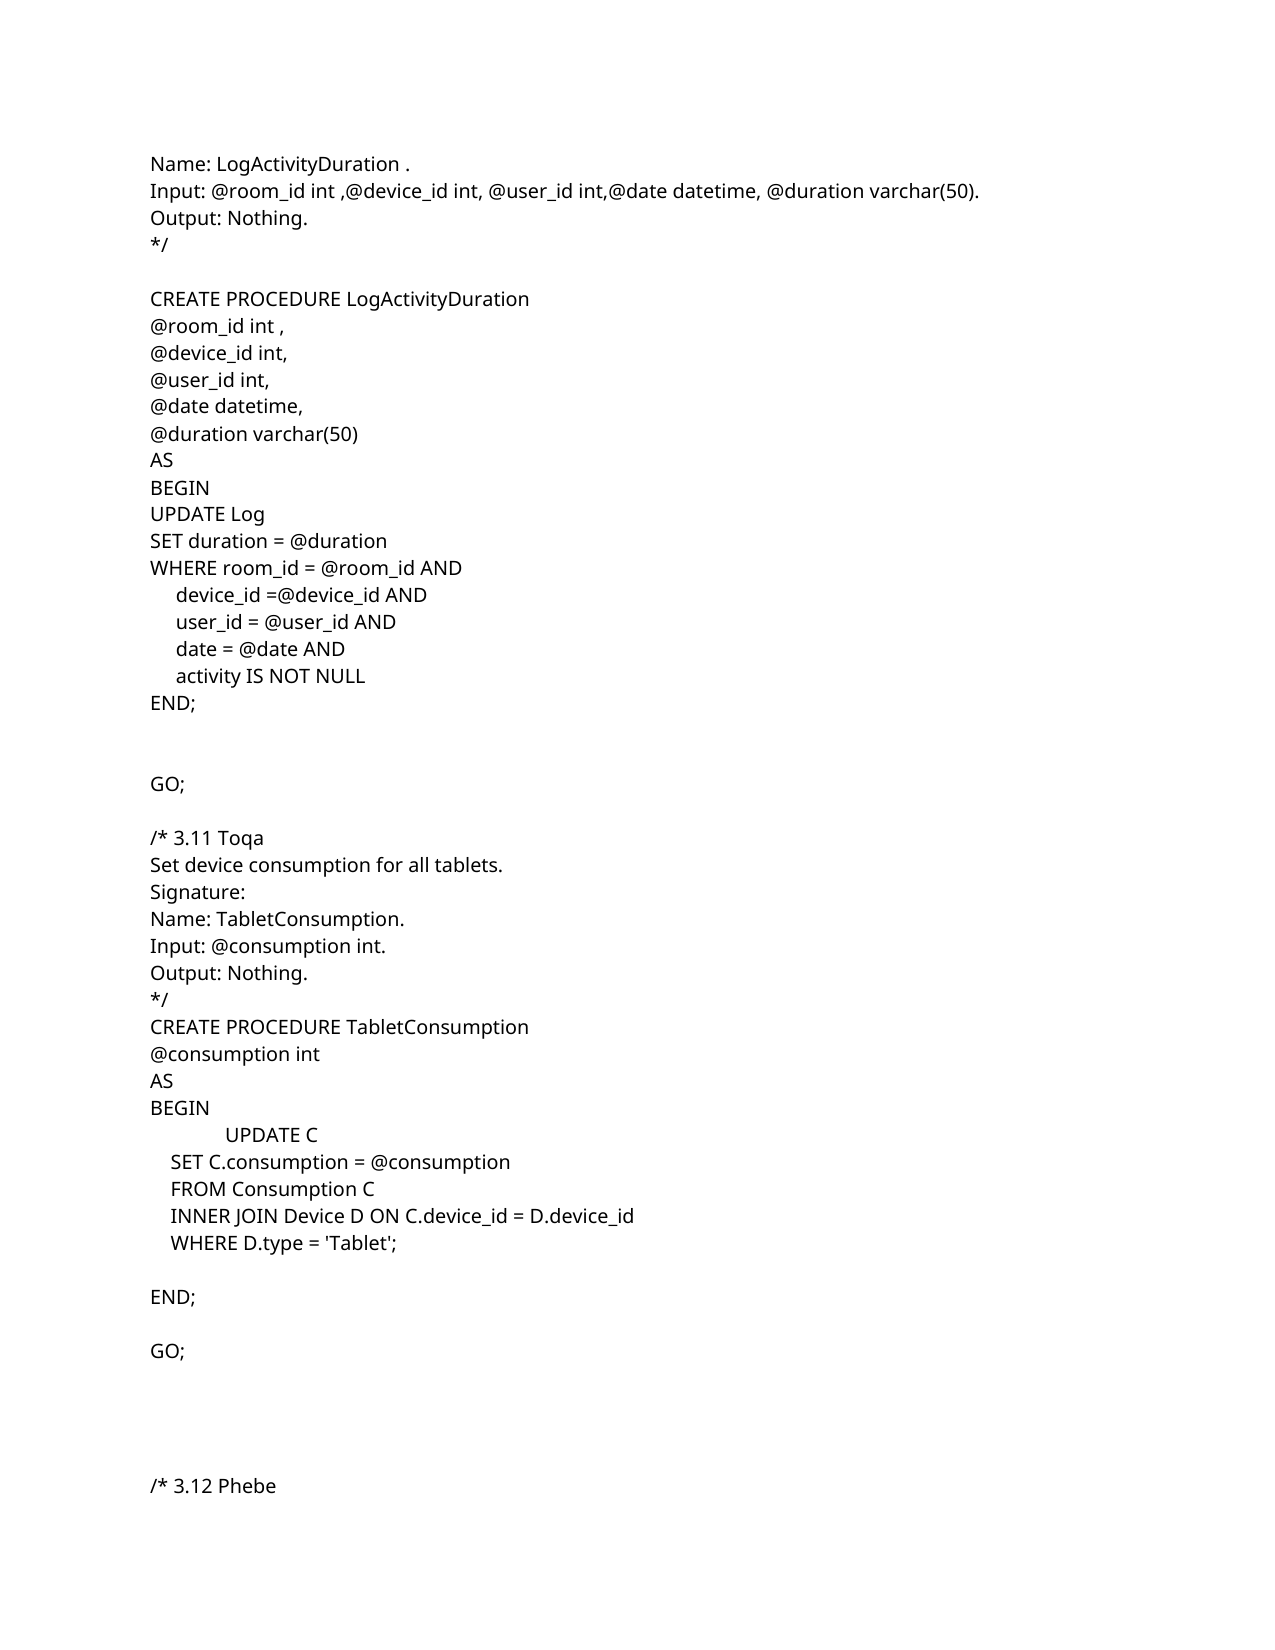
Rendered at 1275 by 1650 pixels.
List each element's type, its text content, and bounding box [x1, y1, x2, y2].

text Name: LogActivityDuration . [150, 150, 1125, 177]
text user_id = @user_id AND [150, 609, 1125, 636]
text @user_id int, [150, 366, 1125, 393]
text GO; [150, 771, 1125, 797]
text date = @date AND [150, 636, 1125, 663]
text activity IS NOT NULL [150, 663, 1125, 689]
text AS [150, 1067, 1125, 1094]
text Input: @room_id int ,@device_id int, @user_id int,@date datetime, @duration varchar(50). [150, 177, 1125, 204]
text @duration varchar(50) [150, 420, 1125, 447]
text @device_id int, [150, 339, 1125, 366]
text INNER JOIN Device D ON C.device_id = D.device_id [150, 1202, 1125, 1229]
text @consumption int [150, 1040, 1125, 1067]
text GO; [150, 1337, 1125, 1364]
text /* 3.11 Toqa [150, 824, 1125, 851]
text UPDATE C [150, 1121, 1125, 1148]
text WHERE room_id = @room_id AND [150, 555, 1125, 582]
text Output: Nothing. [150, 204, 1125, 231]
text CREATE PROCEDURE LogActivityDuration [150, 285, 1125, 312]
text FROM Consumption C [150, 1175, 1125, 1202]
text UPDATE Log [150, 501, 1125, 528]
text Input: @consumption int. [150, 932, 1125, 959]
text END; [150, 1283, 1125, 1310]
text */ [150, 986, 1125, 1013]
text AS [150, 447, 1125, 474]
text SET duration = @duration [150, 528, 1125, 555]
text @date datetime, [150, 393, 1125, 420]
text @room_id int , [150, 312, 1125, 339]
text */ [150, 231, 1125, 258]
text Name: TabletConsumption. [150, 905, 1125, 932]
text WHERE D.type = 'Tablet'; [150, 1229, 1125, 1256]
text END; [150, 689, 1125, 717]
text CREATE PROCEDURE TabletConsumption [150, 1013, 1125, 1040]
text /* 3.12 Phebe [150, 1472, 1125, 1499]
text BEGIN [150, 1094, 1125, 1121]
text BEGIN [150, 474, 1125, 501]
text Output: Nothing. [150, 959, 1125, 986]
text SET C.consumption = @consumption [150, 1148, 1125, 1175]
text device_id =@device_id AND [150, 582, 1125, 609]
text Signature: [150, 878, 1125, 905]
text Set device consumption for all tablets. [150, 851, 1125, 878]
